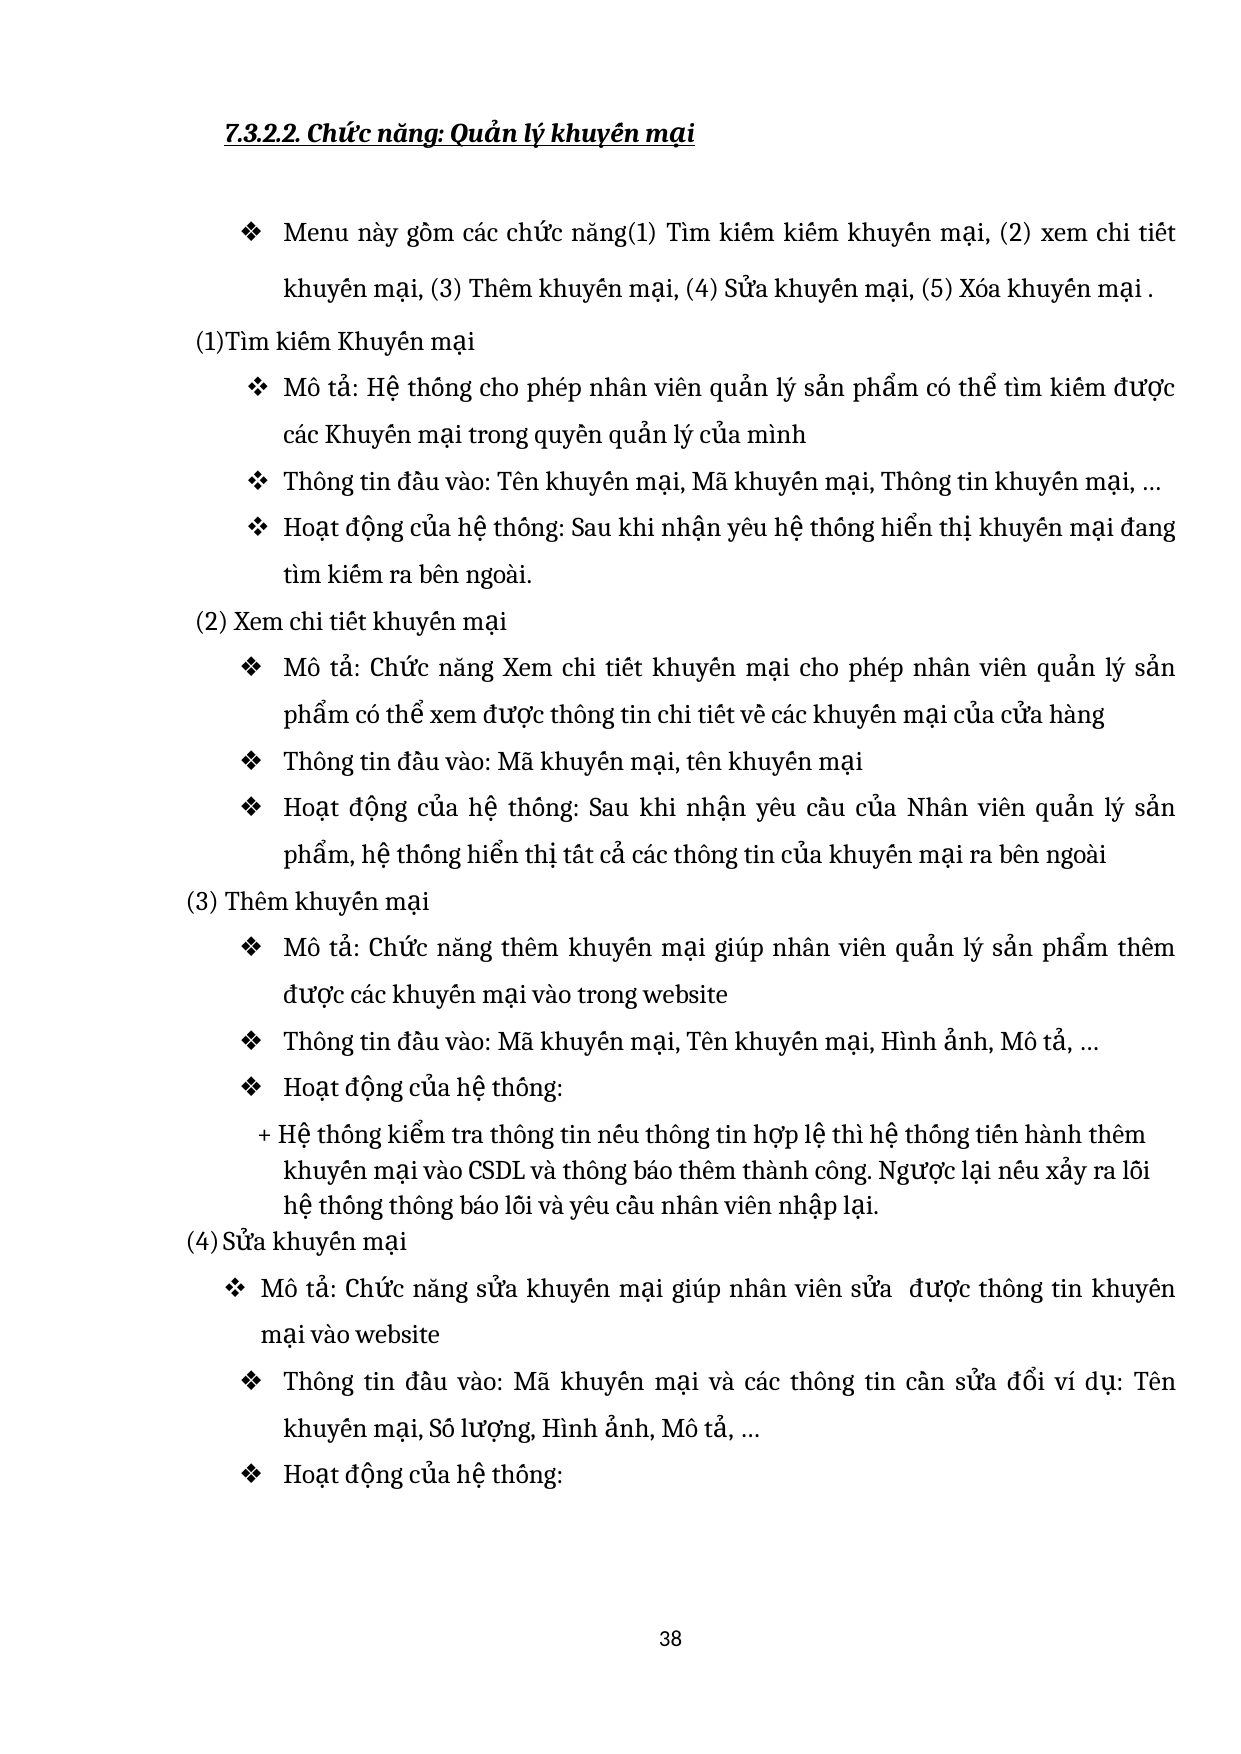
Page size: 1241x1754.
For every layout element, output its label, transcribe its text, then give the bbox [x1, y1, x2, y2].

list Sửa khuyến mại [185, 1226, 1176, 1257]
list Hoạt động của hệ thống: [239, 1072, 1176, 1103]
text + Hệ thống kiểm tra thông tin nếu thông tin hợp lệ thì hệ thống tiến hành thêm khuyến mại vào CSDL và thông báo thêm thành công. Ngược lại nếu xảy ra lỗi hệ thống thông báo lỗi và yêu cầu nhân viên nhập lại. [239, 1119, 1176, 1222]
list (1)Tìm kiếm Khuyến mại [194, 326, 1176, 357]
text (3) Thêm khuyến mại [185, 886, 1176, 917]
list Hoạt động của hệ thống: Sau khi nhận yêu cầu của Nhân viên quản lý sản phẩm, hệ thống hiển thị tất cả các thông tin của khuyến mại ra bên ngoài [239, 792, 1176, 870]
list Menu này gồm các chức năng(1) Tìm kiếm kiếm khuyến mại, (2) xem chi tiết khuyến mại, (3) Thêm khuyến mại, (4) Sửa khuyến mại, (5) Xóa khuyến mại . [239, 202, 1176, 304]
list Thông tin đầu vào: Mã khuyến mại và các thông tin cần sửa đổi ví dụ: Tên khuyến mại, Số lượng, Hình ảnh, Mô tả, … [239, 1366, 1176, 1444]
list Hoạt động của hệ thống: Sau khi nhận yêu hệ thống hiển thị khuyến mại đang tìm kiếm ra bên ngoài. [246, 512, 1176, 590]
list Thông tin đầu vào: Mã khuyến mại, tên khuyến mại [239, 746, 1176, 777]
text (2) Xem chi tiết khuyến mại [194, 606, 1176, 637]
list Thông tin đầu vào: Tên khuyến mại, Mã khuyến mại, Thông tin khuyến mại, … [246, 466, 1176, 497]
list Mô tả: Chức năng thêm khuyến mại giúp nhân viên quản lý sản phẩm thêm được các khuyến mại vào trong website [239, 932, 1176, 1010]
list Hoạt động của hệ thống: [239, 1459, 1176, 1491]
list Mô tả: Hệ thống cho phép nhân viên quản lý sản phẩm có thể tìm kiếm được các Khuyến mại trong quyền quản lý của mình [246, 372, 1176, 450]
text 7.3.2.2. Chức năng: Quản lý khuyến mại [224, 118, 1176, 150]
list Mô tả: Chức năng sửa khuyến mại giúp nhân viên sửa được thông tin khuyến mại vào website [223, 1273, 1176, 1351]
list Mô tả: Chức năng Xem chi tiết khuyến mại cho phép nhân viên quản lý sản phẩm có thể xem được thông tin chi tiết về các khuyến mại của cửa hàng [239, 652, 1176, 730]
list Thông tin đầu vào: Mã khuyến mại, Tên khuyến mại, Hình ảnh, Mô tả, … [239, 1026, 1176, 1057]
